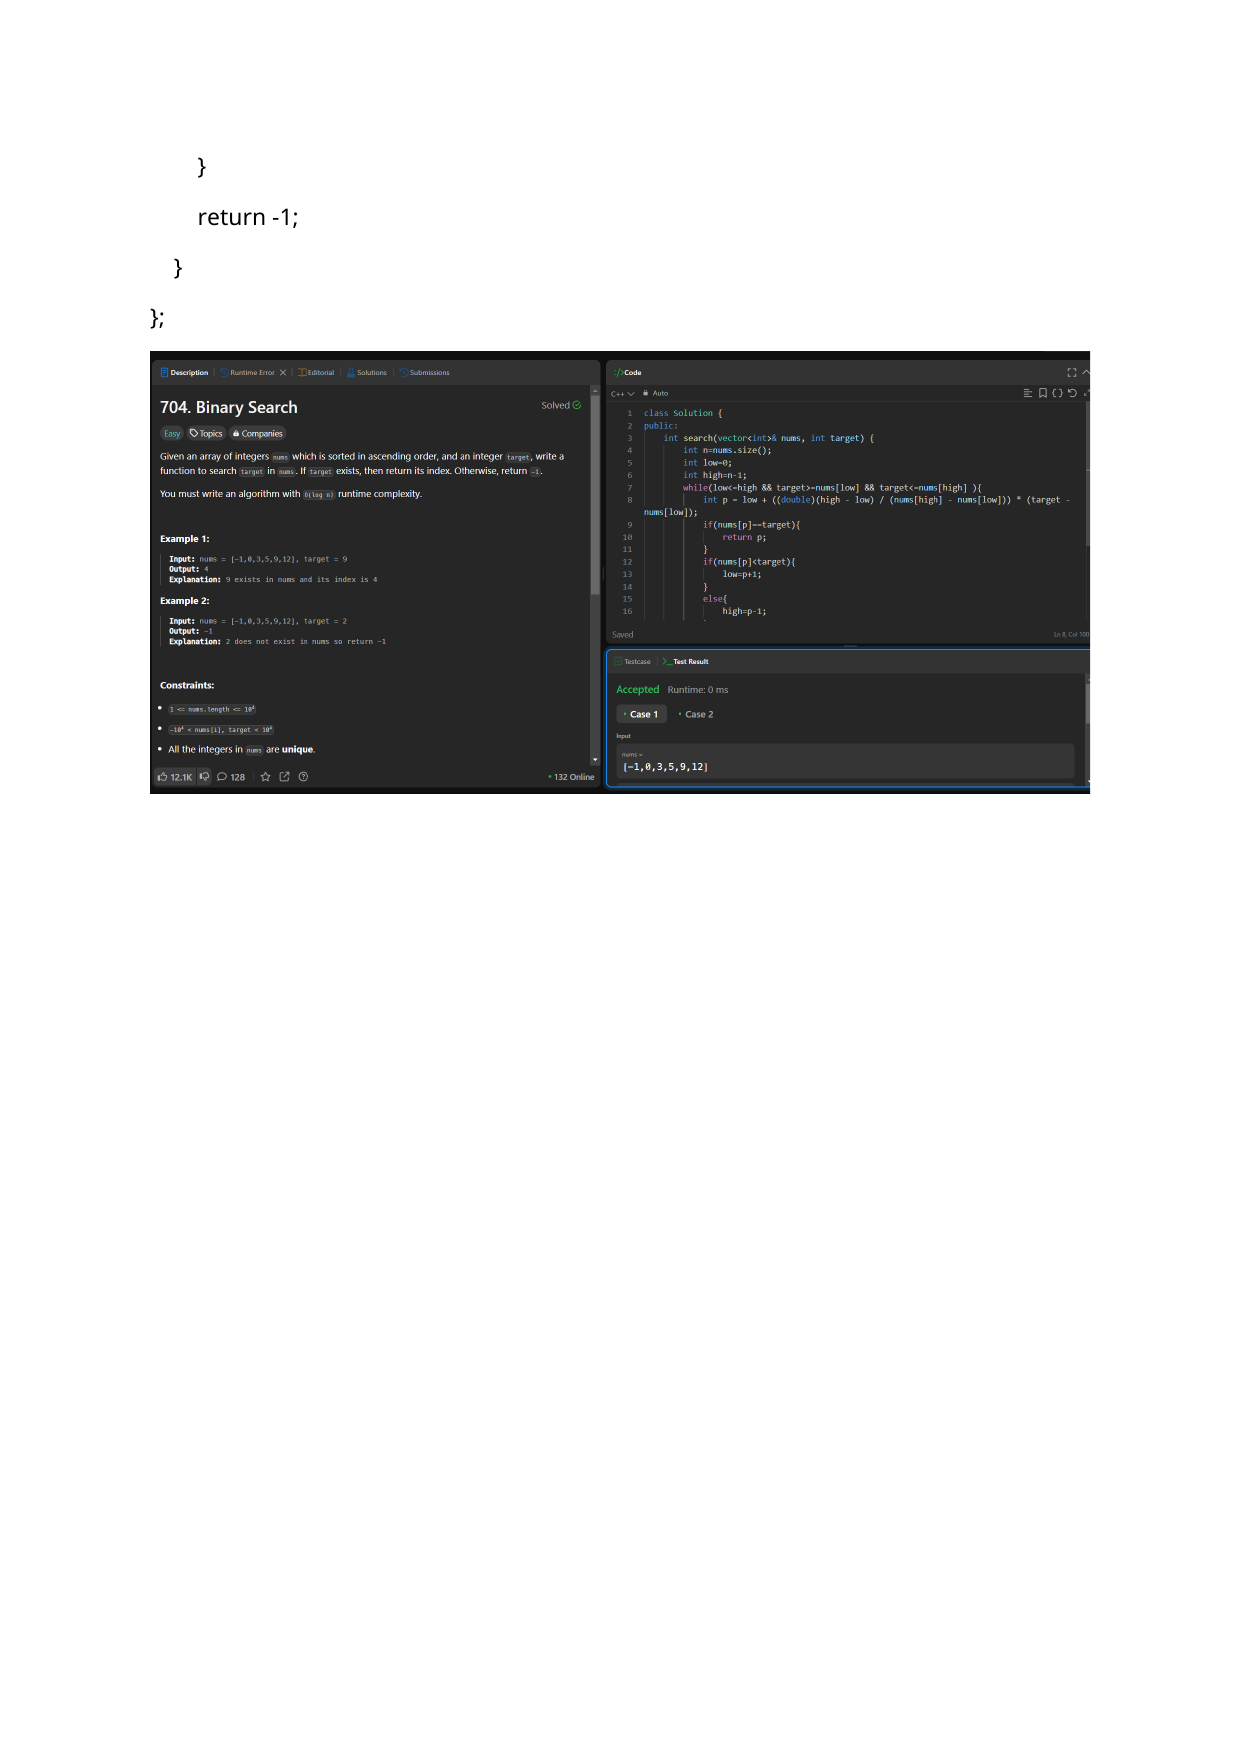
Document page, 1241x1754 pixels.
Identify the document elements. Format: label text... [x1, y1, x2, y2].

picture [150, 351, 1091, 794]
text }; [150, 301, 1090, 332]
text } [150, 251, 1090, 282]
text } [150, 150, 1090, 181]
text return -1; [150, 200, 1090, 232]
